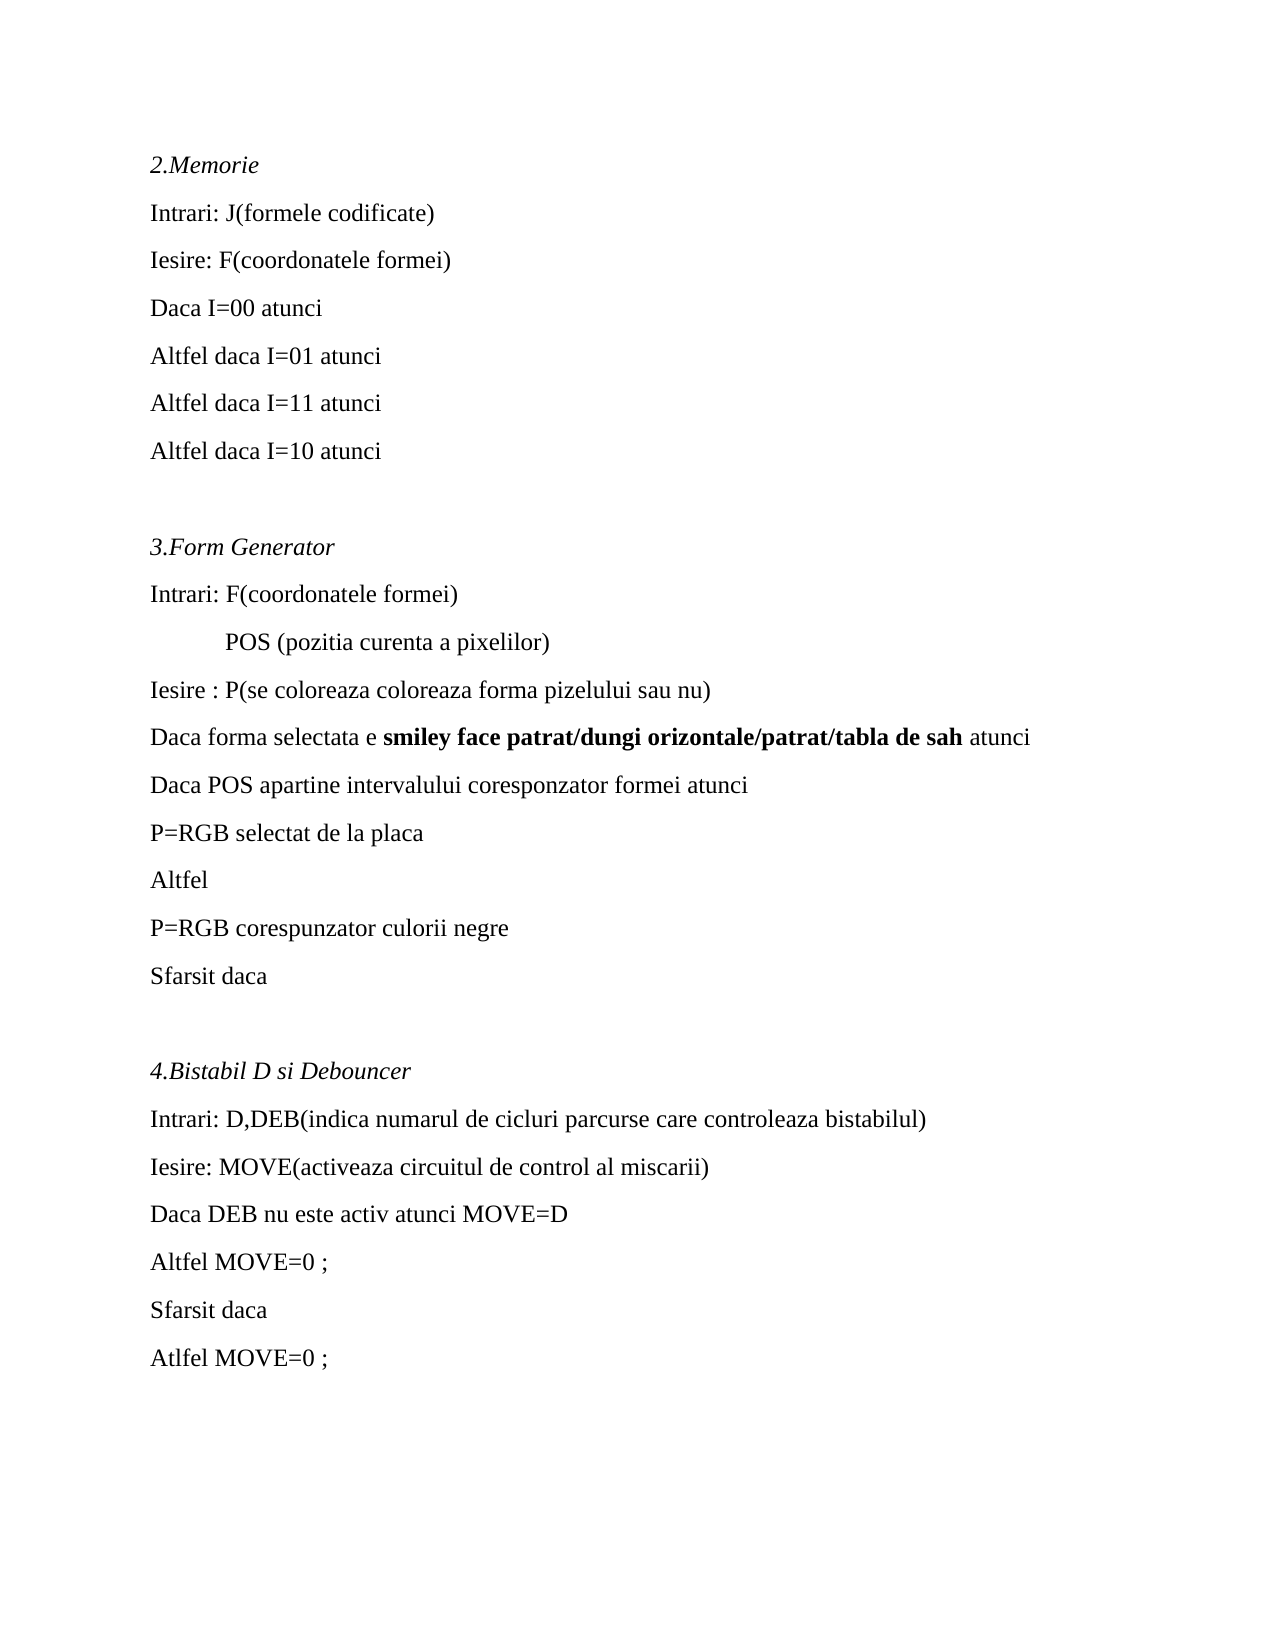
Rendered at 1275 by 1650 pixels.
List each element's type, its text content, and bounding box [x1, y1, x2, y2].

text Iesire: F(coordonatele formei) [150, 245, 1125, 274]
text Daca POS apartine intervalului coresponzator formei atunci [150, 770, 1125, 799]
text Altfel [150, 866, 1125, 894]
text Iesire: MOVE(activeaza circuitul de control al miscarii) [150, 1152, 1125, 1181]
text Intrari: D,DEB(indica numarul de cicluri parcurse care controleaza bistabilul) [150, 1104, 1125, 1133]
text POS (pozitia curenta a pixelilor) [150, 627, 1125, 656]
text Iesire : P(se coloreaza coloreaza forma pizelului sau nu) [150, 675, 1125, 703]
text Altfel daca I=01 atunci [150, 341, 1125, 369]
text Daca forma selectata e smiley face patrat/dungi orizontale/patrat/tabla de sah atunci [150, 722, 1125, 751]
text P=RGB selectat de la placa [150, 818, 1125, 847]
text Intrari: J(formele codificate) [150, 198, 1125, 226]
text 3.Form Generator [150, 532, 1125, 560]
text Sfarsit daca [150, 961, 1125, 990]
text Altfel MOVE=0 ; [150, 1247, 1125, 1276]
text Daca I=00 atunci [150, 293, 1125, 322]
text 4.Bistabil D si Debouncer [150, 1056, 1125, 1085]
text Atlfel MOVE=0 ; [150, 1343, 1125, 1371]
text Daca DEB nu este activ atunci MOVE=D [150, 1199, 1125, 1228]
text Intrari: F(coordonatele formei) [150, 579, 1125, 608]
text P=RGB corespunzator culorii negre [150, 913, 1125, 942]
text 2.Memorie [150, 150, 1125, 179]
text Altfel daca I=10 atunci [150, 436, 1125, 465]
text Altfel daca I=11 atunci [150, 388, 1125, 417]
text Sfarsit daca [150, 1295, 1125, 1324]
